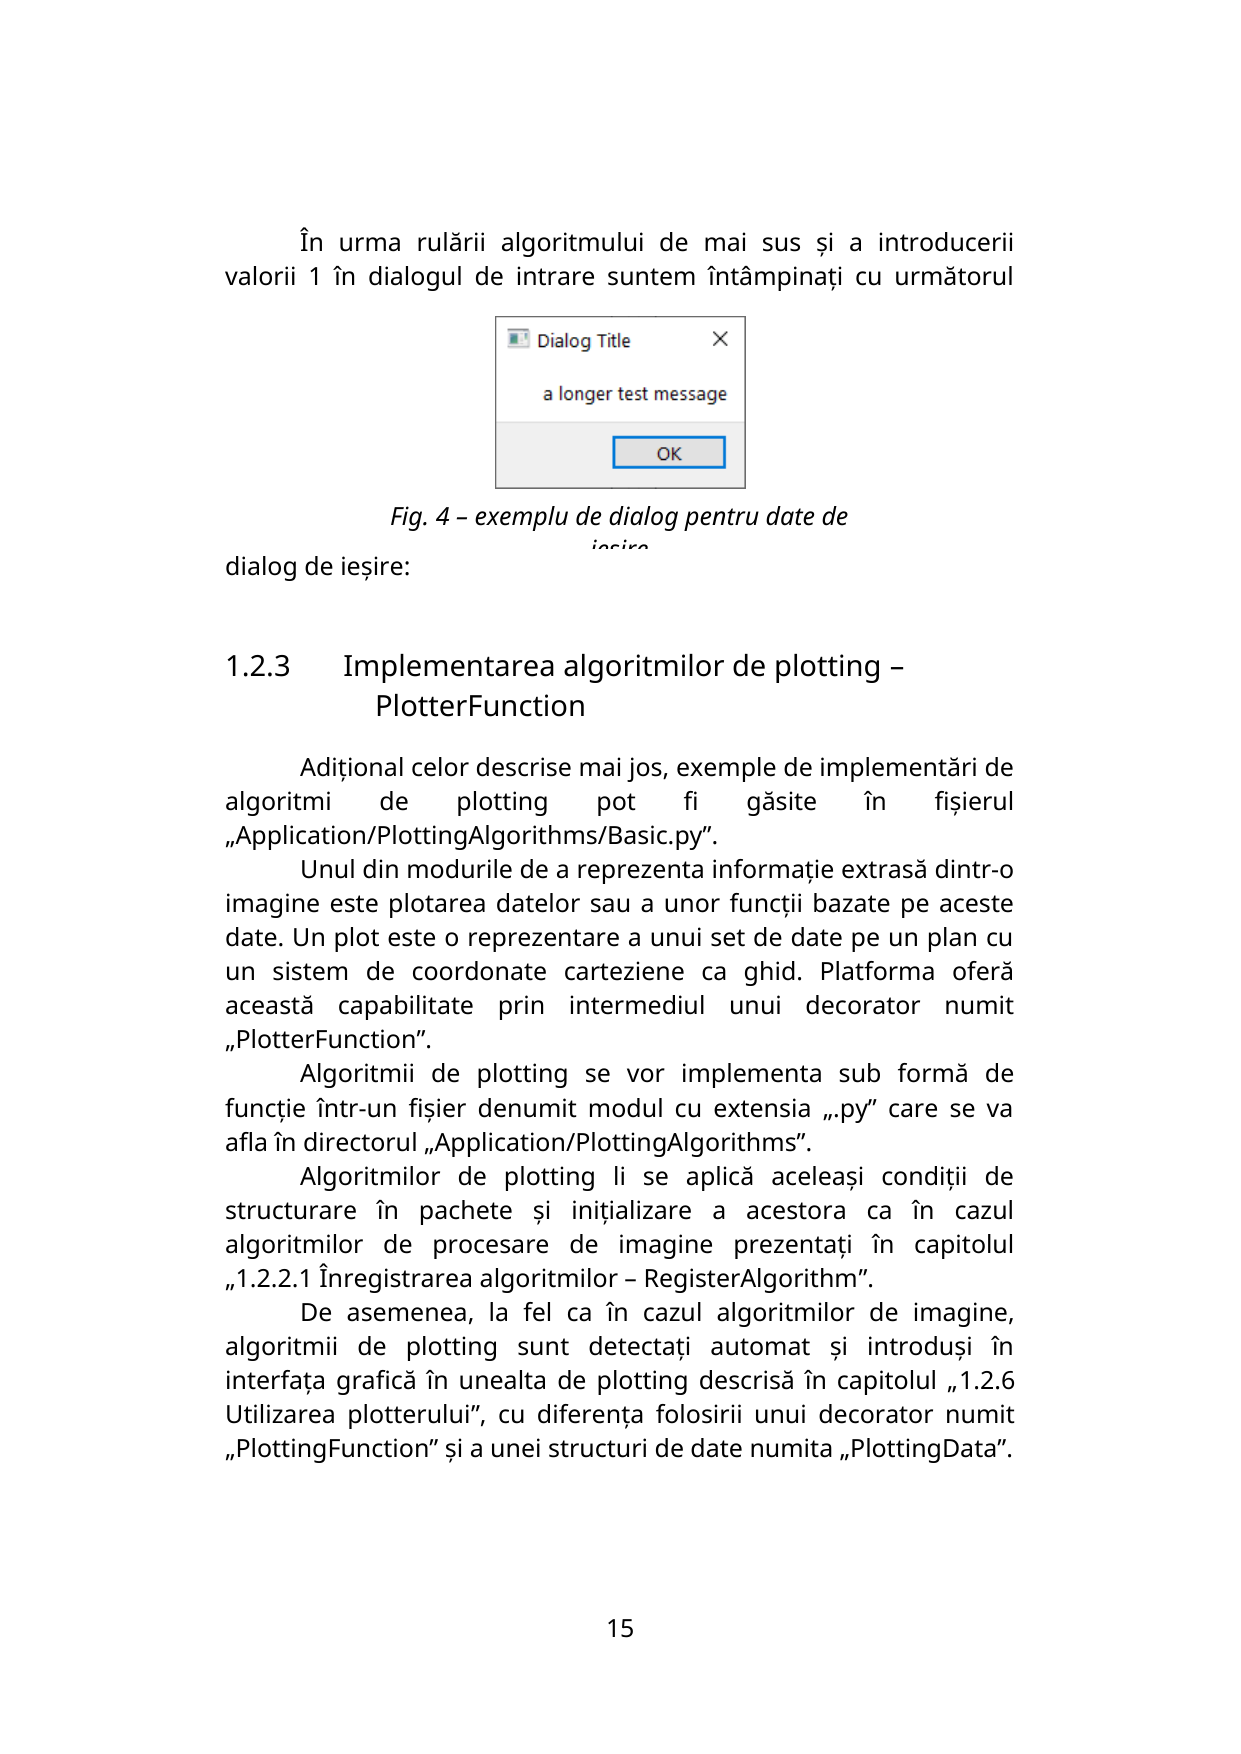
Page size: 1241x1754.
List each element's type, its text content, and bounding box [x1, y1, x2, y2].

text De asemenea, la fel ca în cazul algoritmilor de imagine, algoritmii de plotting sunt detectați automat și introduși în interfața grafică în unealta de plotting descrisă în capitolul „1.2.6 Utilizarea plotterului”, cu diferența folosirii unui decorator numit „PlottingFunction” și a unei structuri de date numita „PlottingData”. [225, 1294, 1015, 1465]
subtitle Implementarea algoritmilor de plotting – PlotterFunction [225, 645, 1015, 724]
text Unul din modurile de a reprezenta informație extrasă dintr-o imagine este plotarea datelor sau a unor funcții bazate pe aceste date. Un plot este o reprezentare a unui set de date pe un plan cu un sistem de coordonate carteziene ca ghid. Platforma oferă această capabilitate prin intermediul unui decorator numit „PlotterFunction”. [225, 852, 1015, 1056]
text Algoritmilor de plotting li se aplică aceleași condiții de structurare în pachete și inițializare a acestora ca în cazul algoritmilor de procesare de imagine prezentați în capitolul „1.2.2.1 Înregistrarea algoritmilor – RegisterAlgorithm”. [225, 1158, 1015, 1294]
picture [495, 316, 746, 489]
text În urma rulării algoritmului de mai sus și a introducerii valorii 1 în dialogul de intrare suntem întâmpinați cu următorul dialog de ieșire: [225, 225, 1015, 583]
text Adițional celor descrise mai jos, exemple de implementări de algoritmi de plotting pot fi găsite în fișierul „Application/PlottingAlgorithms/Basic.py”. [225, 749, 1015, 852]
text Algoritmii de plotting se vor implementa sub formă de funcție într-un fișier denumit modul cu extensia „.py” care se va afla în directorul „Application/PlottingAlgorithms”. [225, 1056, 1015, 1158]
